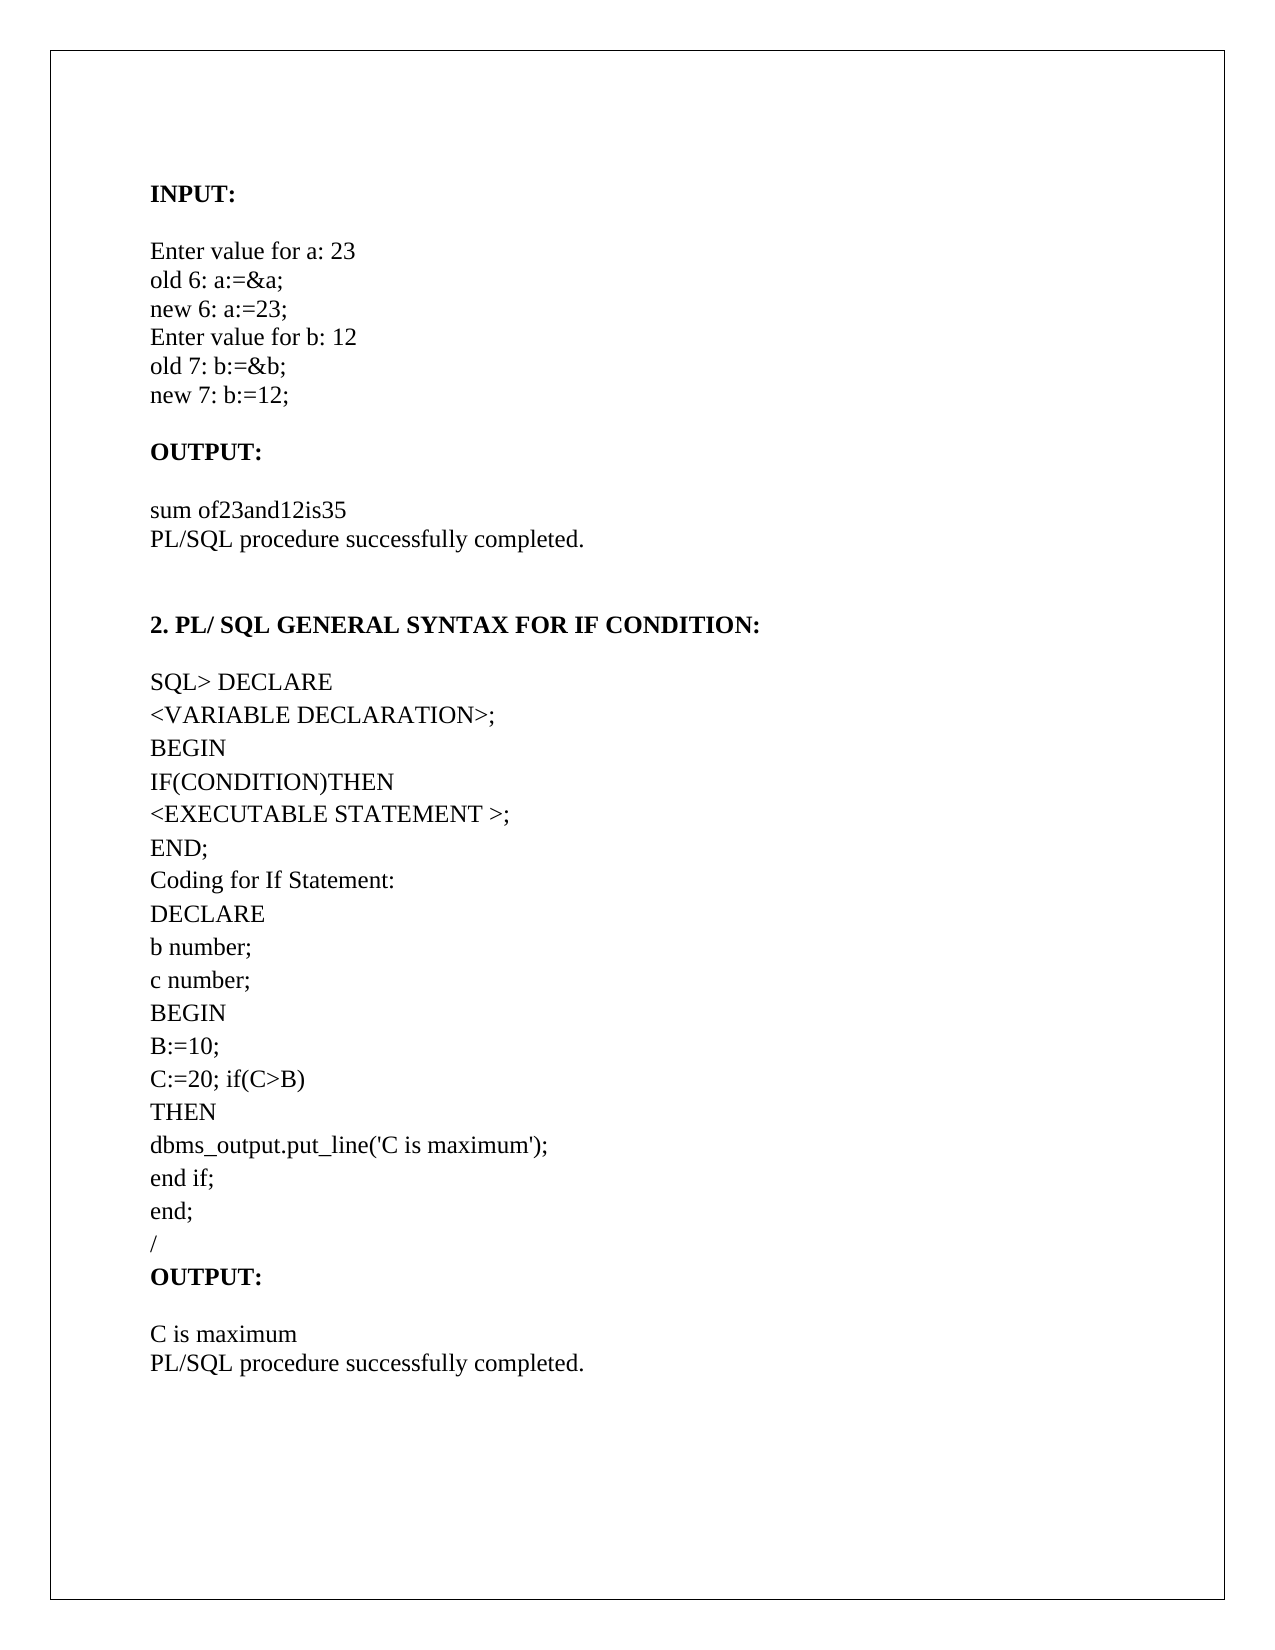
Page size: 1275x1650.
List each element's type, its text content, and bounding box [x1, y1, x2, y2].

text OUTPUT: [150, 437, 1125, 466]
text 2. PL/ SQL GENERAL SYNTAX FOR IF CONDITION: [150, 610, 1125, 639]
text PL/SQL procedure successfully completed. [150, 524, 1125, 552]
text B:=10; [150, 1031, 1125, 1059]
text Coding for If Statement: [150, 866, 1125, 894]
text dbms_output.put_line('C is maximum'); [150, 1130, 1125, 1158]
text sum of23and12is35 [150, 495, 1125, 524]
text old 6: a:=&a; [150, 265, 1125, 294]
text end; [150, 1196, 1125, 1224]
text / [150, 1229, 1125, 1258]
text C is maximum [150, 1319, 1125, 1348]
text OUTPUT: [150, 1262, 1125, 1291]
text Enter value for b: 12 [150, 322, 1125, 351]
text PL/SQL procedure successfully completed. [150, 1348, 1125, 1377]
text old 7: b:=&b; [150, 351, 1125, 380]
text <EXECUTABLE STATEMENT >; [150, 799, 1125, 828]
text INPUT: [150, 179, 1125, 207]
text THEN [150, 1097, 1125, 1126]
text END; [150, 833, 1125, 861]
text <VARIABLE DECLARATION>; [150, 701, 1125, 729]
text Enter value for a: 23 [150, 236, 1125, 265]
text new 6: a:=23; [150, 294, 1125, 322]
text end if; [150, 1163, 1125, 1192]
text SQL> DECLARE [150, 667, 1125, 696]
text BEGIN [150, 733, 1125, 762]
text C:=20; if(C>B) [150, 1064, 1125, 1092]
text IF(CONDITION)THEN [150, 767, 1125, 795]
text new 7: b:=12; [150, 380, 1125, 409]
text BEGIN [150, 998, 1125, 1026]
text b number; [150, 932, 1125, 960]
text c number; [150, 965, 1125, 993]
text DECLARE [150, 899, 1125, 927]
